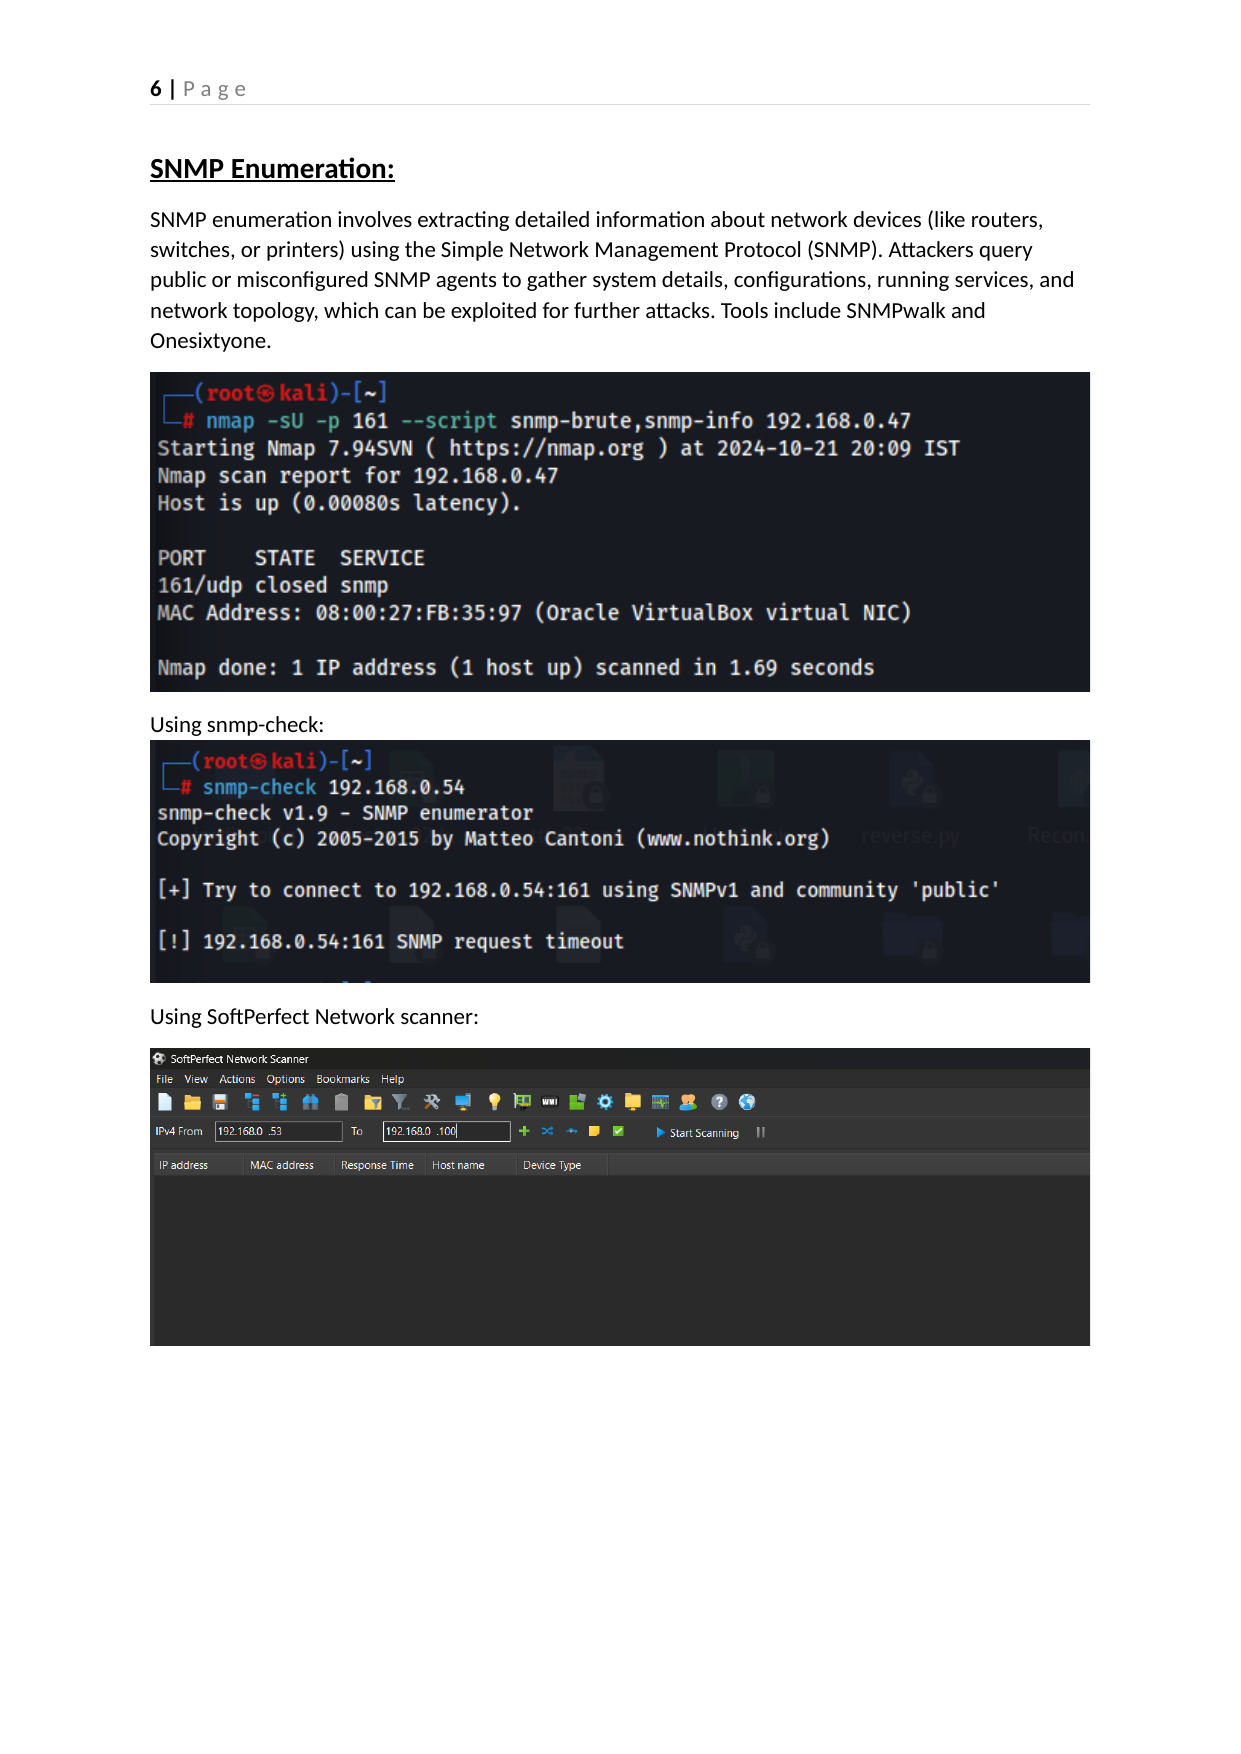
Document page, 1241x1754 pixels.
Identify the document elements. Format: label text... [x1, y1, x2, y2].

text SNMP enumeration involves extracting detailed information about network devices (like routers, switches, or printers) using the Simple Network Management Protocol (SNMP). Attackers query public or misconfigured SNMP agents to gather system details, configurations, running services, and network topology, which can be exploited for further attacks. Tools include SNMPwalk and Onesixtyone. [150, 205, 1090, 354]
picture [150, 372, 1091, 692]
text SNMP Enumeration: [150, 150, 1090, 186]
picture [150, 740, 1091, 983]
picture [150, 1048, 1091, 1346]
text Using snmp-check: [150, 711, 1090, 740]
text Using SoftPerfect Network scanner: [150, 1002, 1090, 1030]
